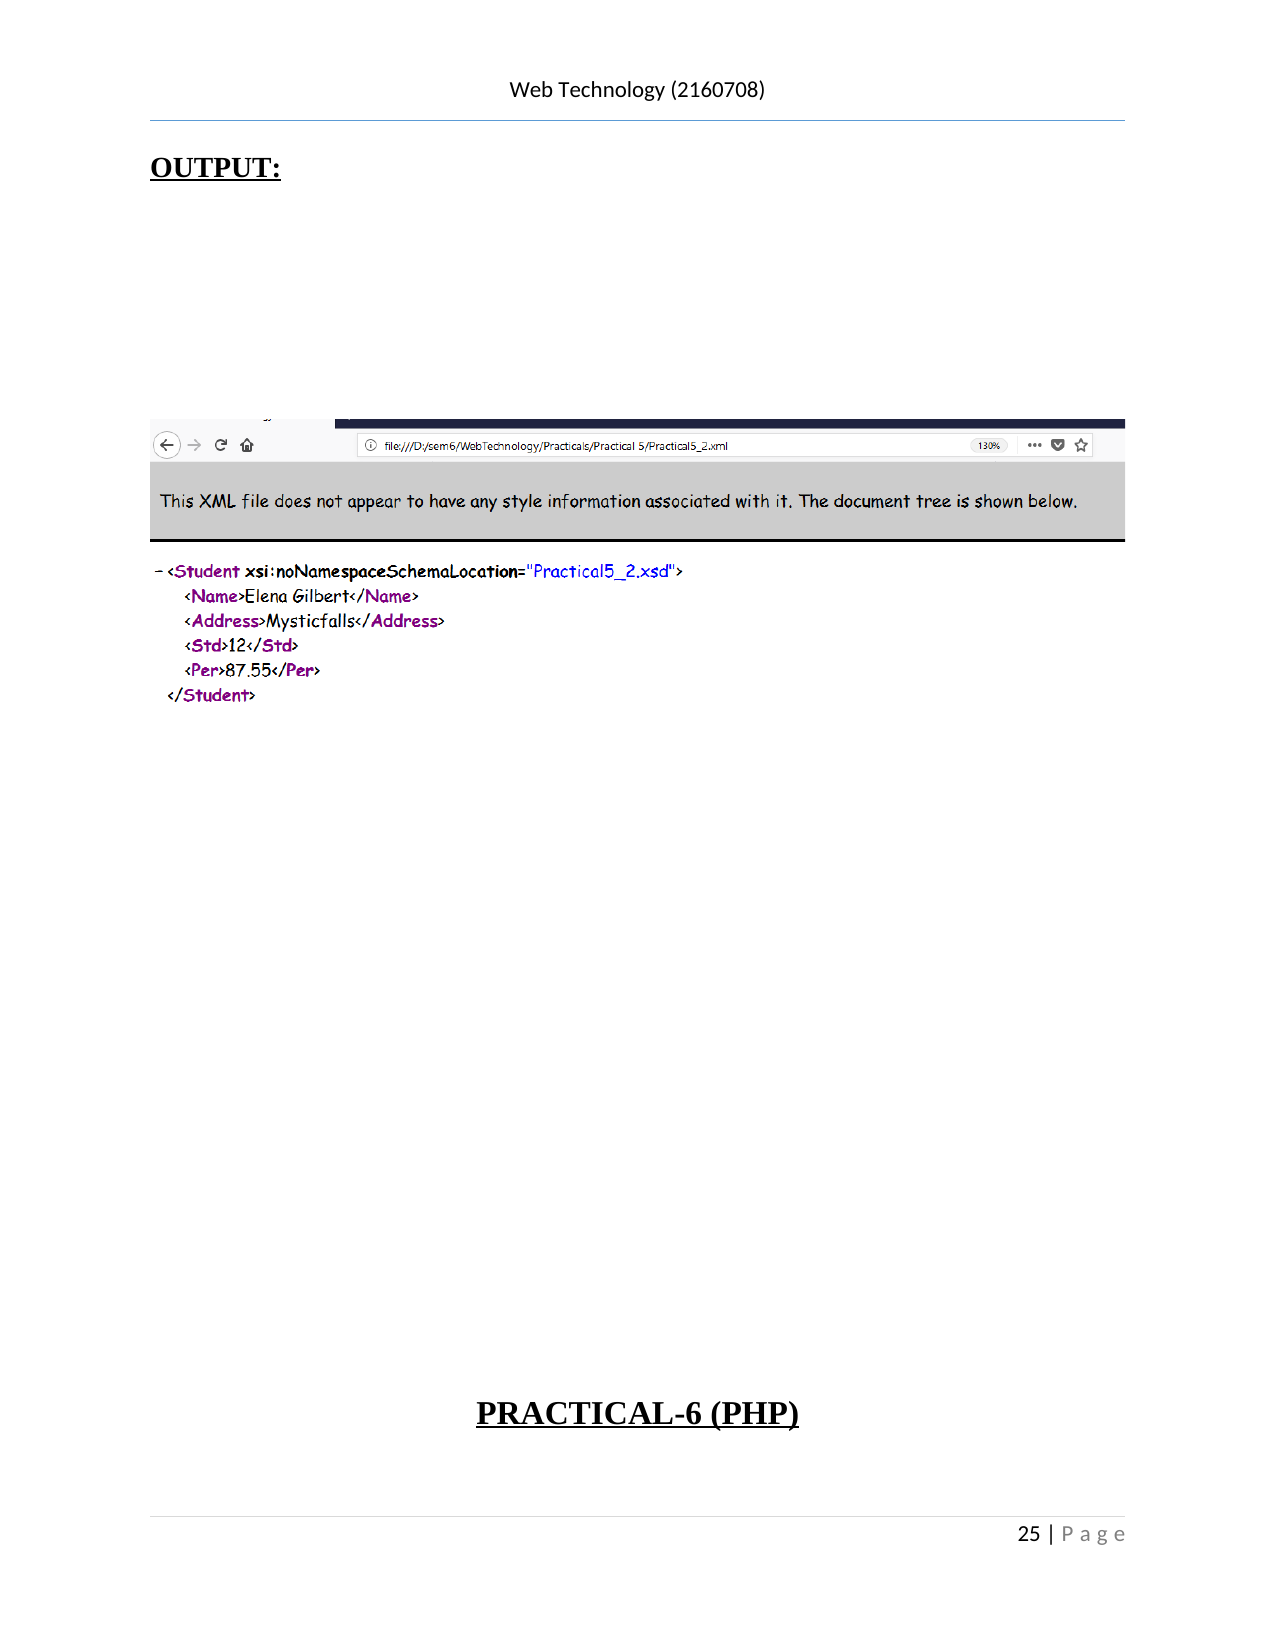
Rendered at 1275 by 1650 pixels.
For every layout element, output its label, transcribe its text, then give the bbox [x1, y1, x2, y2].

text PRACTICAL-6 (PHP) [150, 1393, 1125, 1431]
text OUTPUT: [150, 150, 1125, 183]
picture [150, 419, 1125, 984]
